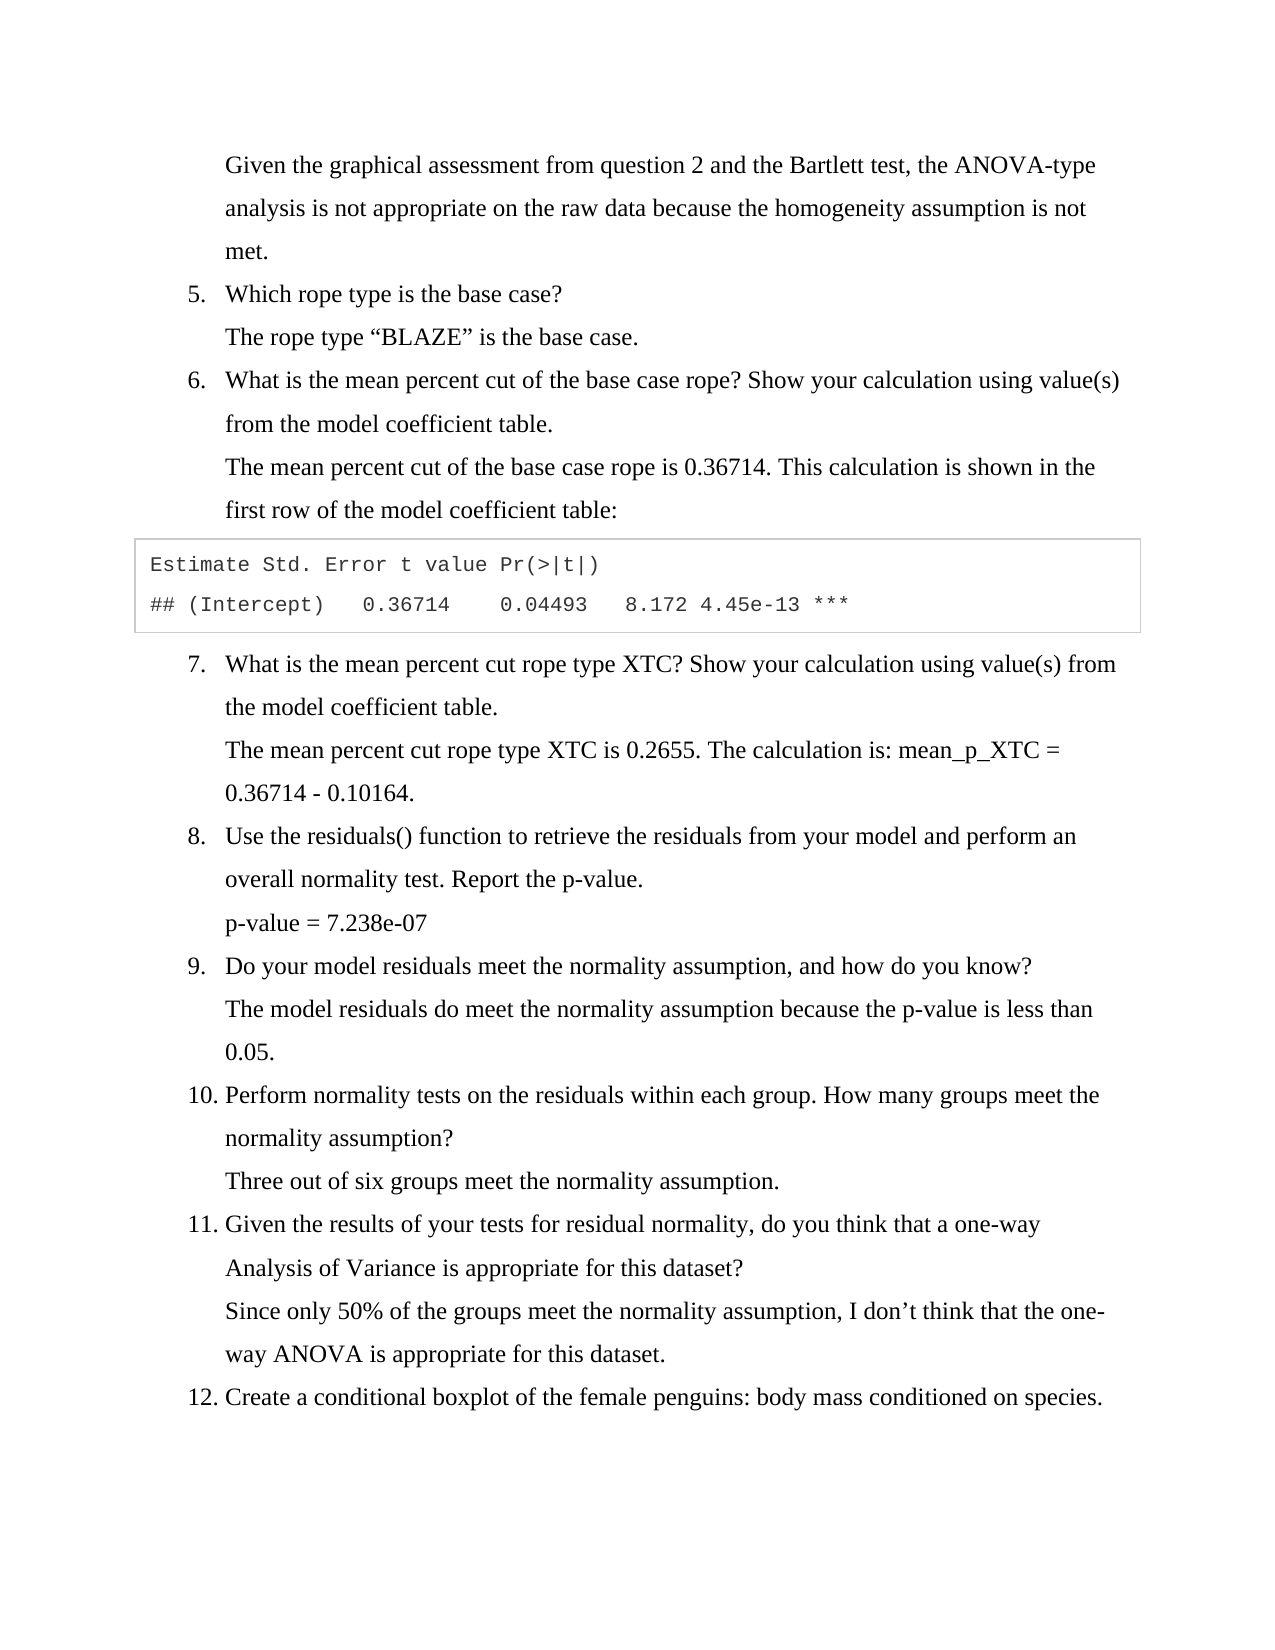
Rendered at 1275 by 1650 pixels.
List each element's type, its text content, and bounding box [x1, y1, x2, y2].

list Since only 50% of the groups meet the normality assumption, I don’t think that the one-way ANOVA is appropriate for this dataset. [225, 1296, 1125, 1368]
list Use the residuals() function to retrieve the residuals from your model and perform an overall normality test. Report the p-value. [187, 821, 1125, 893]
list p-value = 7.238e-07 [225, 908, 1125, 936]
list The mean percent cut of the base case rope is 0.36714. This calculation is shown in the first row of the model coefficient table: [225, 452, 1125, 524]
list The model residuals do meet the normality assumption because the p-value is less than 0.05. [225, 994, 1125, 1066]
list Given the graphical assessment from question 2 and the Bartlett test, the ANOVA-type analysis is not appropriate on the raw data because the homogeneity assumption is not met. [225, 150, 1125, 265]
list What is the mean percent cut rope type XTC? Show your calculation using value(s) from the model coefficient table. [187, 649, 1125, 721]
list What is the mean percent cut of the base case rope? Show your calculation using value(s) from the model coefficient table. [187, 366, 1125, 437]
text Estimate Std. Error t value Pr(>|t|) [136, 540, 1140, 577]
list Do your model residuals meet the normality assumption, and how do you know? [187, 951, 1125, 979]
text ## (Intercept) 0.36714 0.04493 8.172 4.45e-13 *** [136, 577, 1140, 632]
list Three out of six groups meet the normality assumption. [225, 1166, 1125, 1195]
list The rope type “BLAZE” is the base case. [225, 322, 1125, 351]
list The mean percent cut rope type XTC is 0.2655. The calculation is: mean_p_XTC = 0.36714 - 0.10164. [225, 735, 1125, 807]
list Create a conditional boxplot of the female penguins: body mass conditioned on species. [187, 1382, 1125, 1411]
list Perform normality tests on the residuals within each group. How many groups meet the normality assumption? [187, 1080, 1125, 1152]
list Given the results of your tests for residual normality, do you think that a one-way Analysis of Variance is appropriate for this dataset? [187, 1209, 1125, 1281]
list Which rope type is the base case? [187, 279, 1125, 308]
